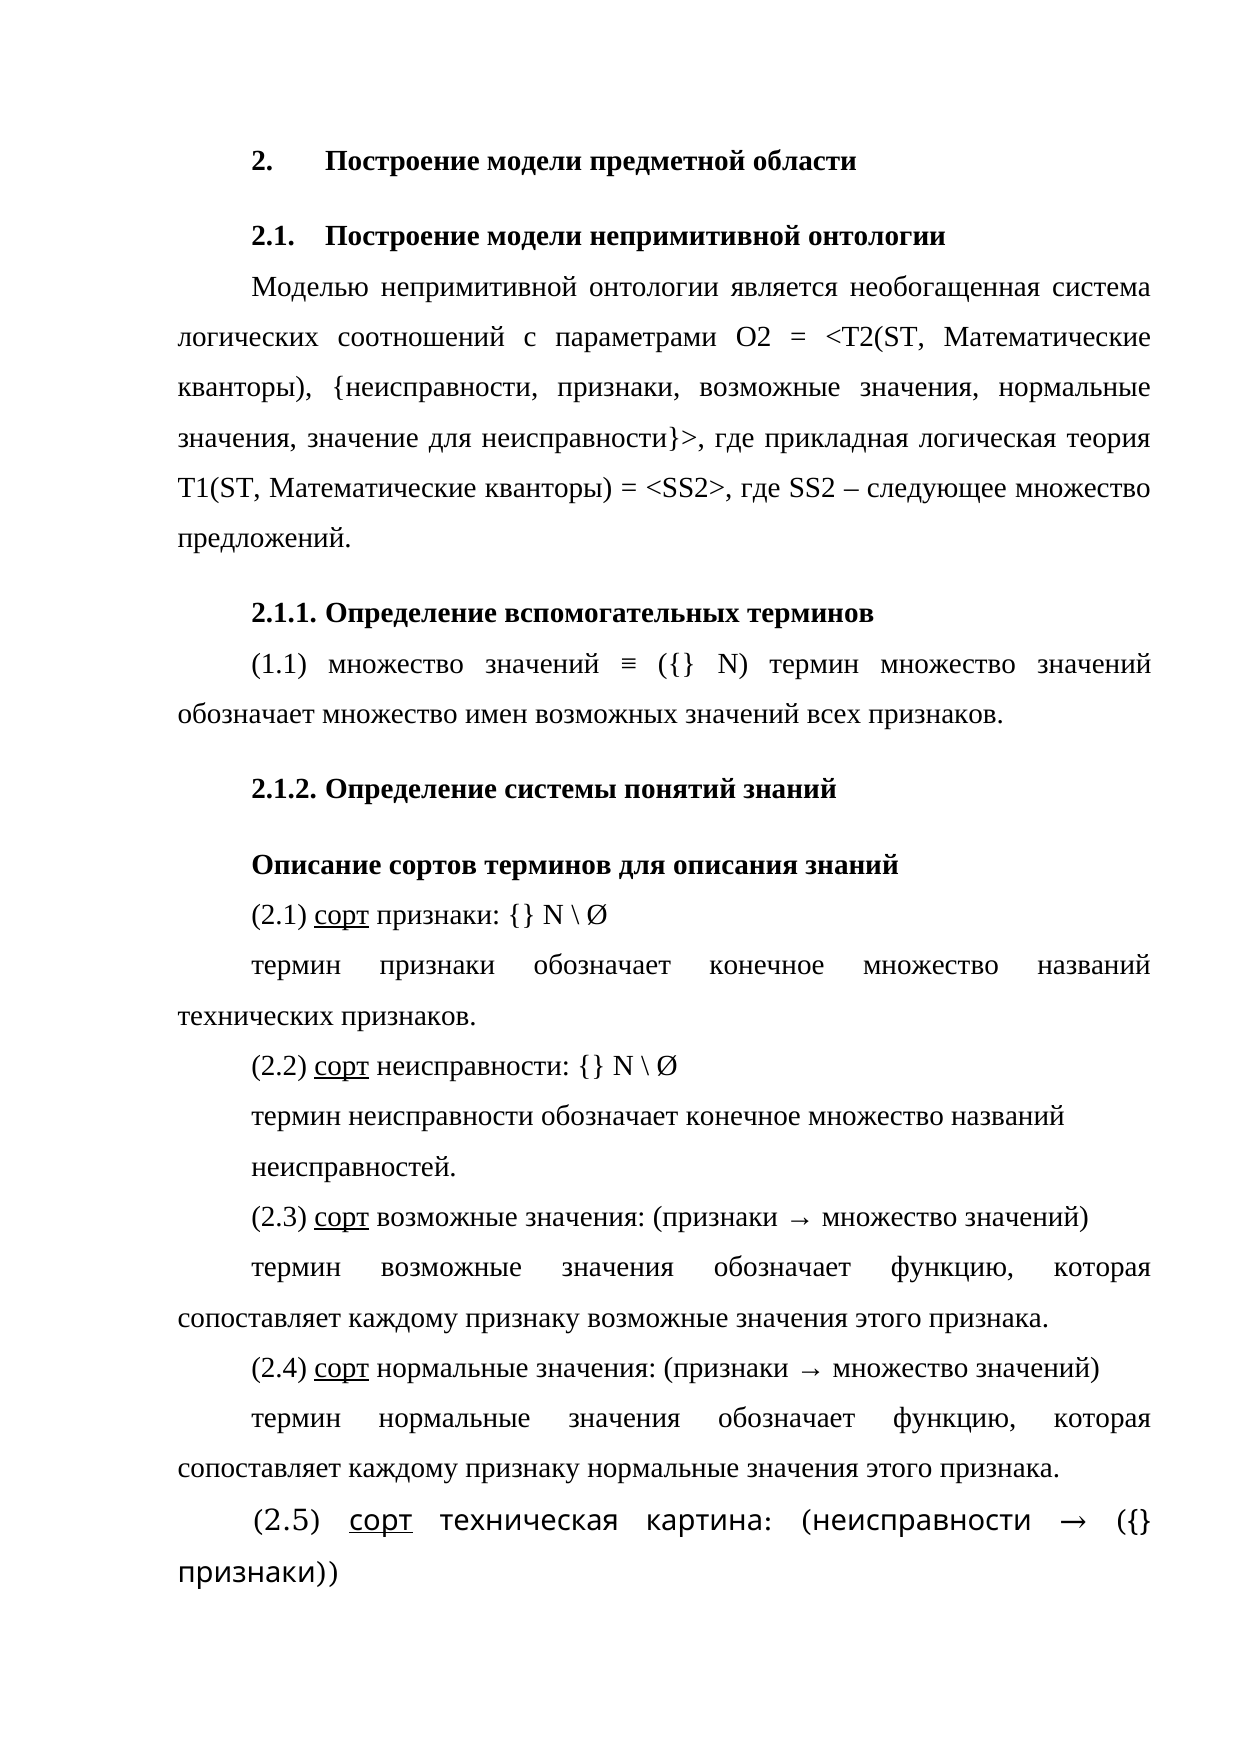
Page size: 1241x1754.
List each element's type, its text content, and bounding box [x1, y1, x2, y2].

text термин нормальные значения обозначает функцию, которая сопоставляет каждому признаку нормальные значения этого признака. [177, 1400, 1152, 1484]
list Построение модели непримитивной онтологии [177, 218, 1152, 252]
text термин возможные значения обозначает функцию, которая сопоставляет каждому признаку возможные значения этого признака. [177, 1249, 1152, 1333]
text Моделью непримитивной онтологии является необогащенная система логических соотношений с параметрами O2 = <T2(ST, Математические кванторы), {неисправности, признаки, возможные значения, нормальные значения, значение для неисправности}>, где прикладная логическая теория T1(ST, Математические кванторы) = <SS2>, где SS2 – следующее множество предложений. [177, 269, 1152, 554]
text (1.1) множество значений ≡ ({} N) термин множество значений обозначает множество имен возможных значений всех признаков. [177, 646, 1152, 730]
list Определение вспомогательных терминов [177, 596, 1152, 629]
text (2.5) сорт техническая картина: (неисправности → ({} признаки)) [177, 1501, 1152, 1588]
text (2.3) сорт возможные значения: (признаки → множество значений) [177, 1199, 1152, 1233]
text Построение модели предметной области [177, 143, 1152, 177]
text неисправностей. [177, 1149, 1152, 1182]
text термин неисправности обозначает конечное множество названий [177, 1098, 1152, 1132]
subtitle Описание сортов терминов для описания знаний [177, 847, 1152, 880]
text (2.1) сорт признаки: {} N \ Ø [177, 897, 1152, 931]
list Определение системы понятий знаний [177, 772, 1152, 805]
text (2.4) сорт нормальные значения: (признаки → множество значений) [177, 1350, 1152, 1383]
text термин признаки обозначает конечное множество названий технических признаков. [177, 947, 1152, 1031]
text (2.2) сорт неисправности: {} N \ Ø [177, 1048, 1152, 1082]
